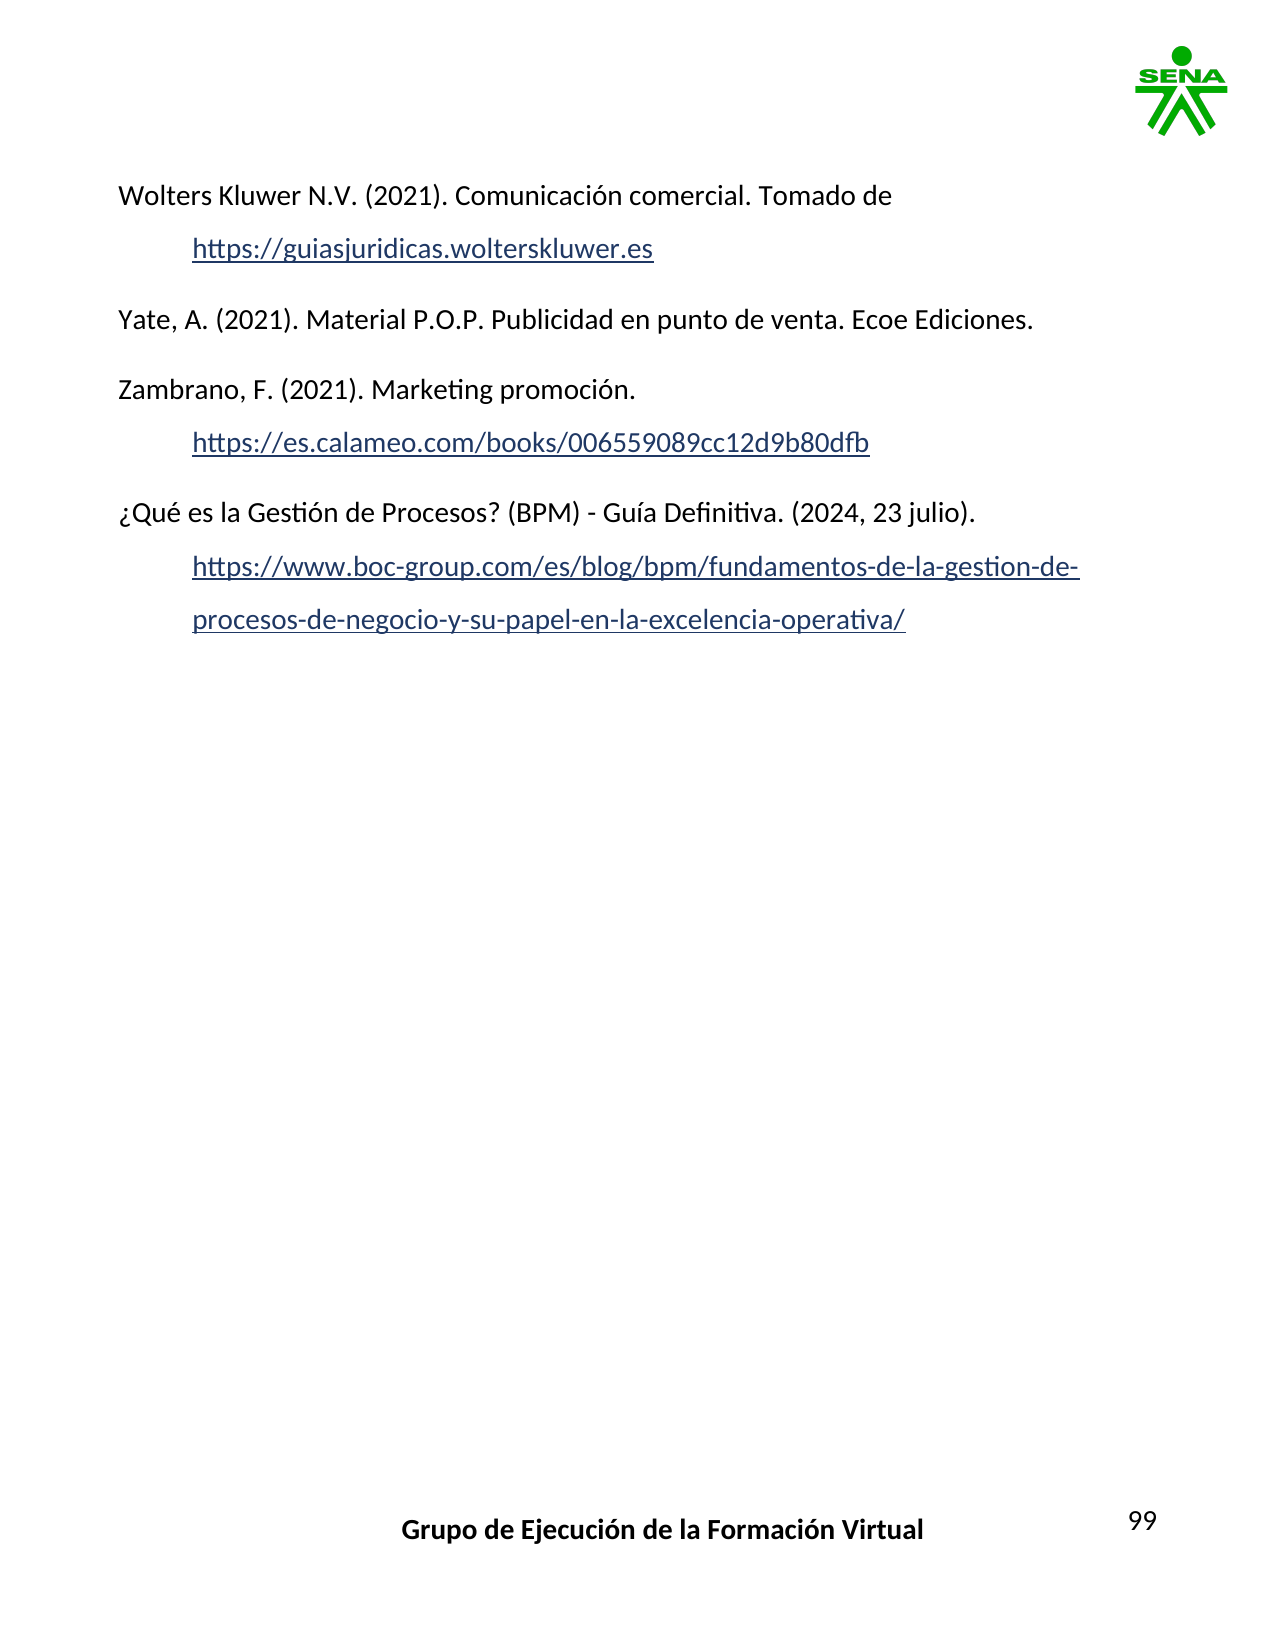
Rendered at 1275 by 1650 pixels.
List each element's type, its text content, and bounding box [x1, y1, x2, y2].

text Wolters Kluwer N.V. (2021). Comunicación comercial. Tomado de https://guiasjuridicas.wolterskluwer.es [118, 177, 1157, 266]
picture [1135, 46, 1228, 136]
text Yate, A. (2021). Material P.O.P. Publicidad en punto de venta. Ecoe Ediciones. [118, 301, 1157, 336]
text ¿Qué es la Gestión de Procesos? (BPM) - Guía Definitiva. (2024, 23 julio). https://www.boc-group.com/es/blog/bpm/fundamentos-de-la-gestion-de-procesos-de-negocio-y-su-papel-en-la-excelencia-operativa/ [118, 494, 1157, 637]
text Zambrano, F. (2021). Marketing promoción. https://es.calameo.com/books/006559089cc12d9b80dfb [118, 371, 1157, 460]
